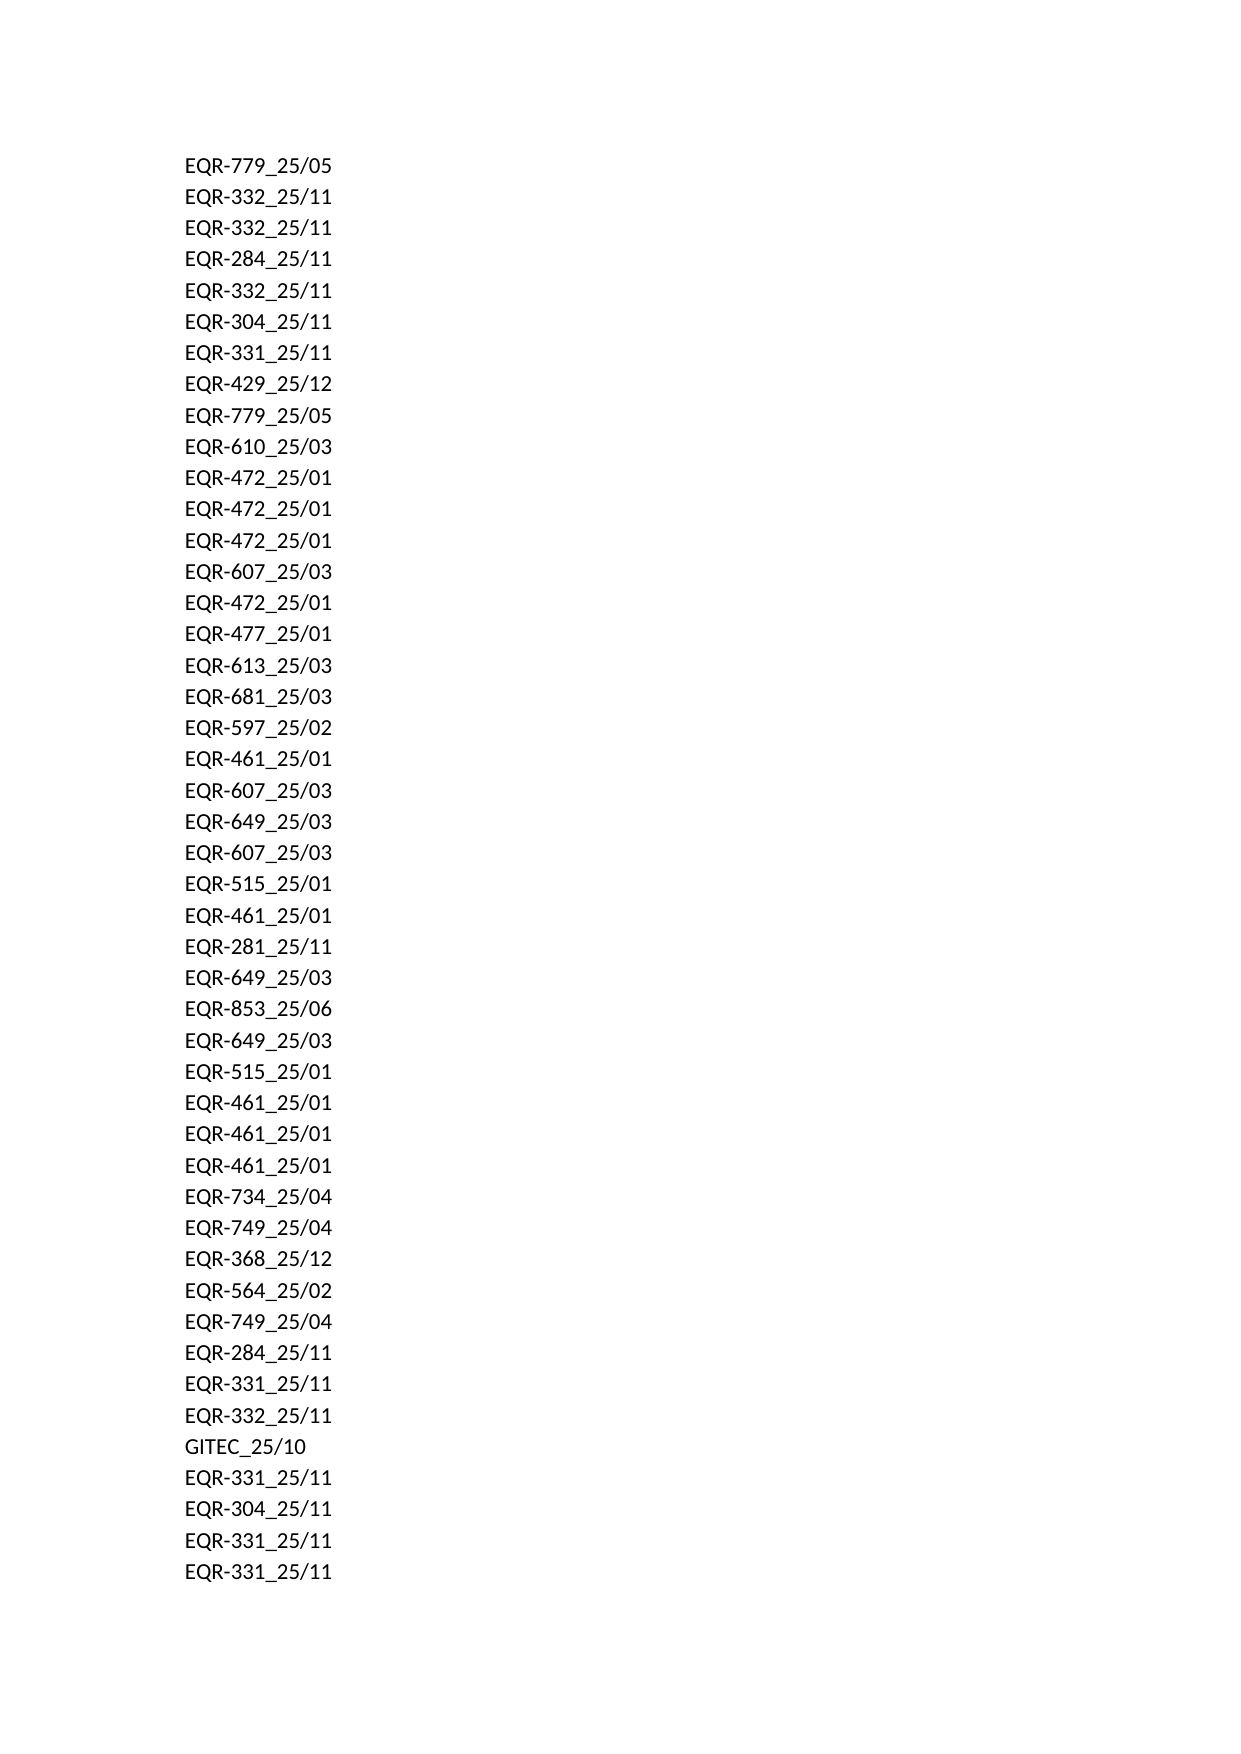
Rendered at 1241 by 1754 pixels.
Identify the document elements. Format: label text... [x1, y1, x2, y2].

table_cell EQR-332_25/11 [177, 179, 425, 210]
table_cell EQR-649_25/03 [177, 960, 425, 991]
table_cell EQR-284_25/11 [177, 1335, 425, 1366]
table_cell EQR-853_25/06 [177, 991, 425, 1023]
table_cell EQR-515_25/01 [177, 1054, 425, 1085]
table_cell EQR-331_25/11 [177, 335, 425, 366]
table_cell EQR-515_25/01 [177, 866, 425, 898]
table_cell EQR-779_25/05 [177, 148, 425, 179]
table_cell EQR-304_25/11 [177, 1491, 425, 1523]
table_cell EQR-284_25/11 [177, 241, 425, 273]
table_cell EQR-477_25/01 [177, 616, 425, 648]
table_cell EQR-331_25/11 [177, 1554, 425, 1585]
table_cell EQR-564_25/02 [177, 1273, 425, 1304]
table_cell EQR-607_25/03 [177, 554, 425, 585]
table_cell EQR-610_25/03 [177, 429, 425, 460]
table_cell EQR-607_25/03 [177, 835, 425, 866]
table_cell EQR-734_25/04 [177, 1179, 425, 1210]
table_cell EQR-331_25/11 [177, 1460, 425, 1491]
table_cell EQR-681_25/03 [177, 679, 425, 710]
table_cell GITEC_25/10 [177, 1429, 425, 1460]
table_cell EQR-331_25/11 [177, 1366, 425, 1398]
table_cell EQR-779_25/05 [177, 398, 425, 429]
table_cell EQR-649_25/03 [177, 804, 425, 835]
table_cell EQR-461_25/01 [177, 1148, 425, 1179]
table_cell EQR-607_25/03 [177, 773, 425, 804]
table_cell EQR-613_25/03 [177, 648, 425, 679]
table_cell EQR-281_25/11 [177, 929, 425, 960]
table_cell EQR-749_25/04 [177, 1304, 425, 1335]
table_cell EQR-472_25/01 [177, 460, 425, 491]
table_cell EQR-461_25/01 [177, 1085, 425, 1116]
table_cell EQR-331_25/11 [177, 1523, 425, 1554]
table_cell EQR-332_25/11 [177, 210, 425, 241]
table_cell EQR-472_25/01 [177, 585, 425, 616]
table_cell EQR-461_25/01 [177, 741, 425, 773]
table_cell EQR-461_25/01 [177, 1116, 425, 1148]
table_cell EQR-304_25/11 [177, 304, 425, 335]
table_cell EQR-429_25/12 [177, 366, 425, 398]
table_cell EQR-597_25/02 [177, 710, 425, 741]
table_cell EQR-461_25/01 [177, 898, 425, 929]
table_cell EQR-368_25/12 [177, 1241, 425, 1273]
table_cell EQR-332_25/11 [177, 273, 425, 304]
table_cell EQR-472_25/01 [177, 491, 425, 523]
table_cell EQR-749_25/04 [177, 1210, 425, 1241]
table_cell EQR-332_25/11 [177, 1398, 425, 1429]
table_cell EQR-472_25/01 [177, 523, 425, 554]
table_cell EQR-649_25/03 [177, 1023, 425, 1054]
